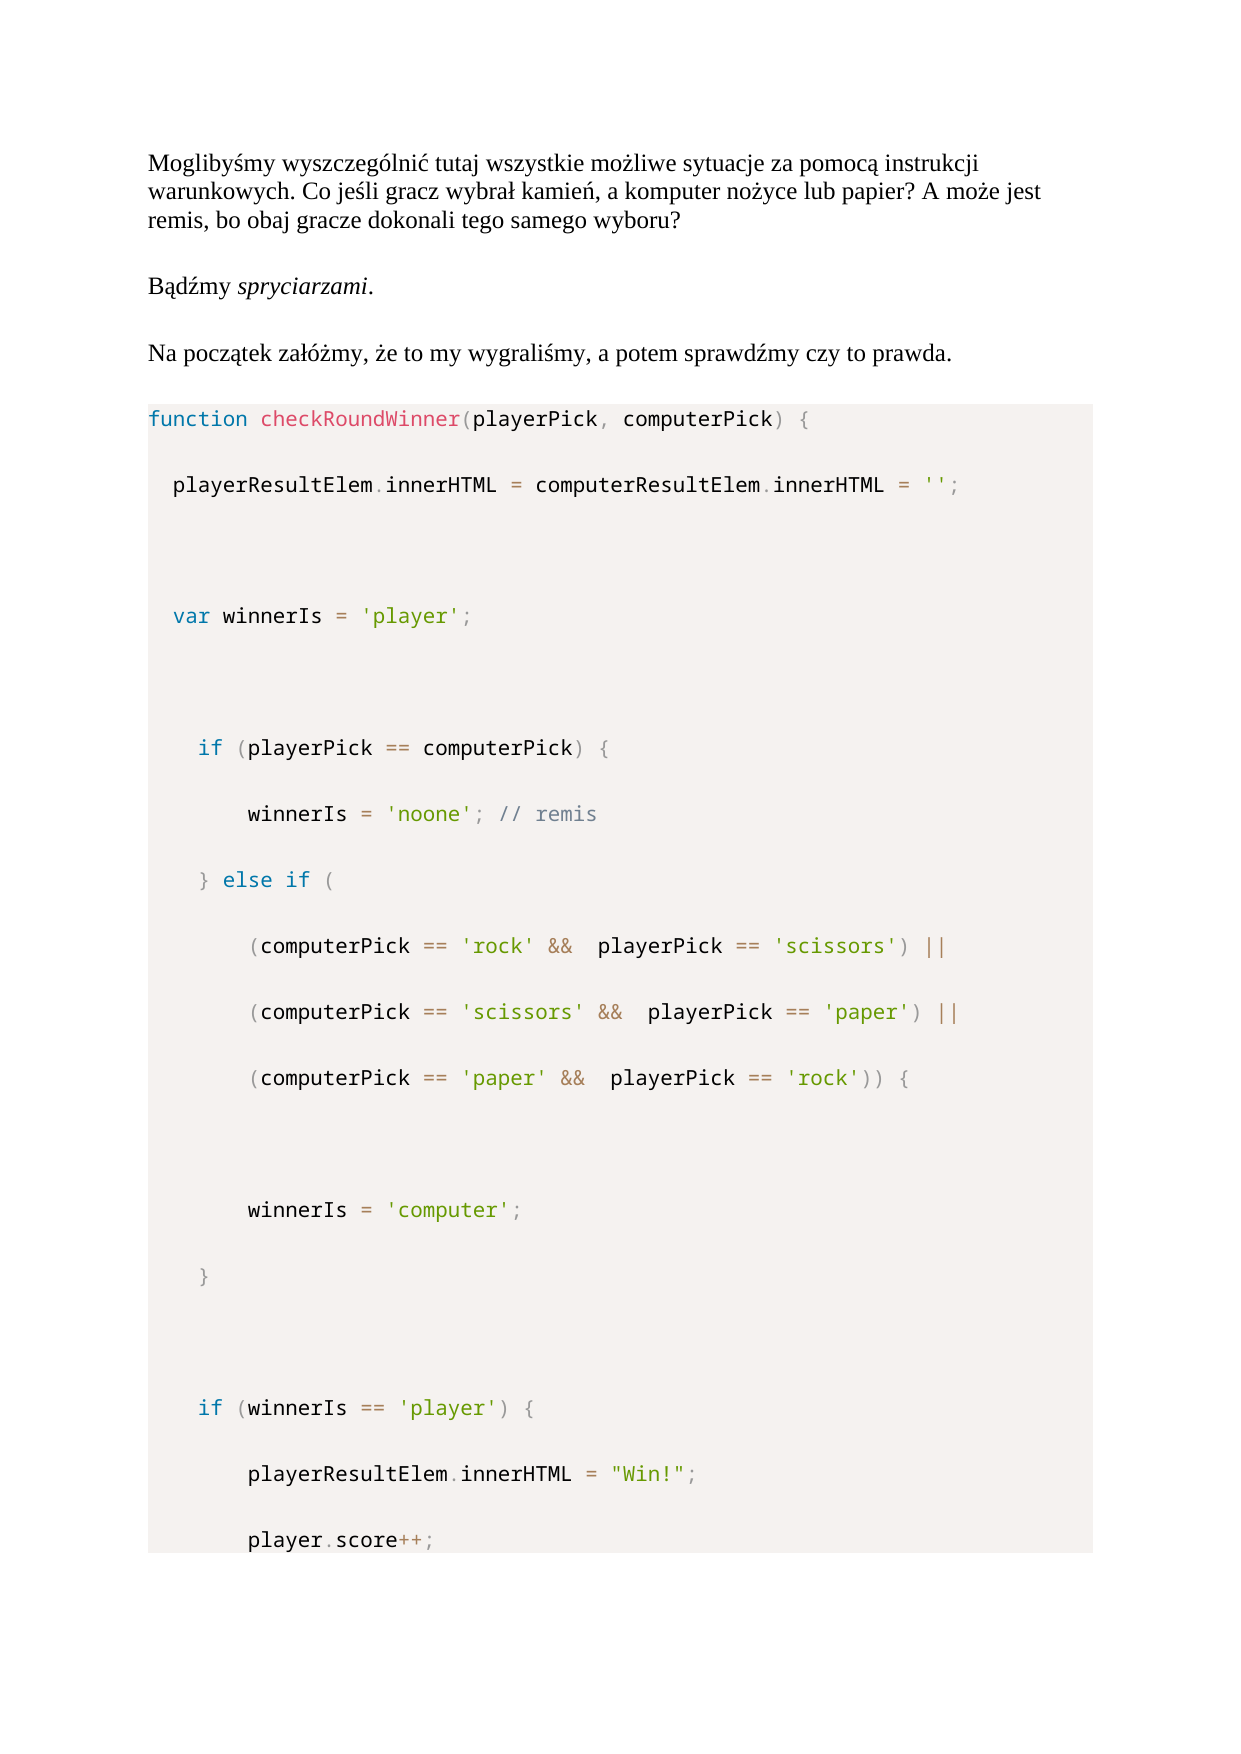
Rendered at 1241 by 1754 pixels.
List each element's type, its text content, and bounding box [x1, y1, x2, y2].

text (computerPick == 'scissors' && playerPick == 'paper') || [148, 997, 1093, 1026]
text function checkRoundWinner(playerPick, computerPick) { [148, 404, 1093, 432]
text winnerIs = 'noone'; // remis [148, 799, 1093, 828]
text } [148, 1261, 1093, 1289]
text if (winnerIs == 'player') { [148, 1393, 1093, 1421]
text playerResultElem.innerHTML = computerResultElem.innerHTML = ''; [148, 470, 1093, 498]
text } else if ( [148, 865, 1093, 894]
text Moglibyśmy wyszczególnić tutaj wszystkie możliwe sytuacje za pomocą instrukcji warunkowych. Co jeśli gracz wybrał kamień, a komputer nożyce lub papier? A może jest remis, bo obaj gracze dokonali tego samego wyboru? [148, 148, 1093, 234]
text if (playerPick == computerPick) { [148, 733, 1093, 762]
text Bądźmy spryciarzami. [148, 271, 1093, 300]
text player.score++; [148, 1525, 1093, 1553]
text Na początek załóżmy, że to my wygraliśmy, a potem sprawdźmy czy to prawda. [148, 338, 1093, 366]
text playerResultElem.innerHTML = "Win!"; [148, 1459, 1093, 1487]
text var winnerIs = 'player'; [148, 602, 1093, 630]
text (computerPick == 'paper' && playerPick == 'rock')) { [148, 1063, 1093, 1092]
text (computerPick == 'rock' && playerPick == 'scissors') || [148, 931, 1093, 960]
text winnerIs = 'computer'; [148, 1195, 1093, 1223]
